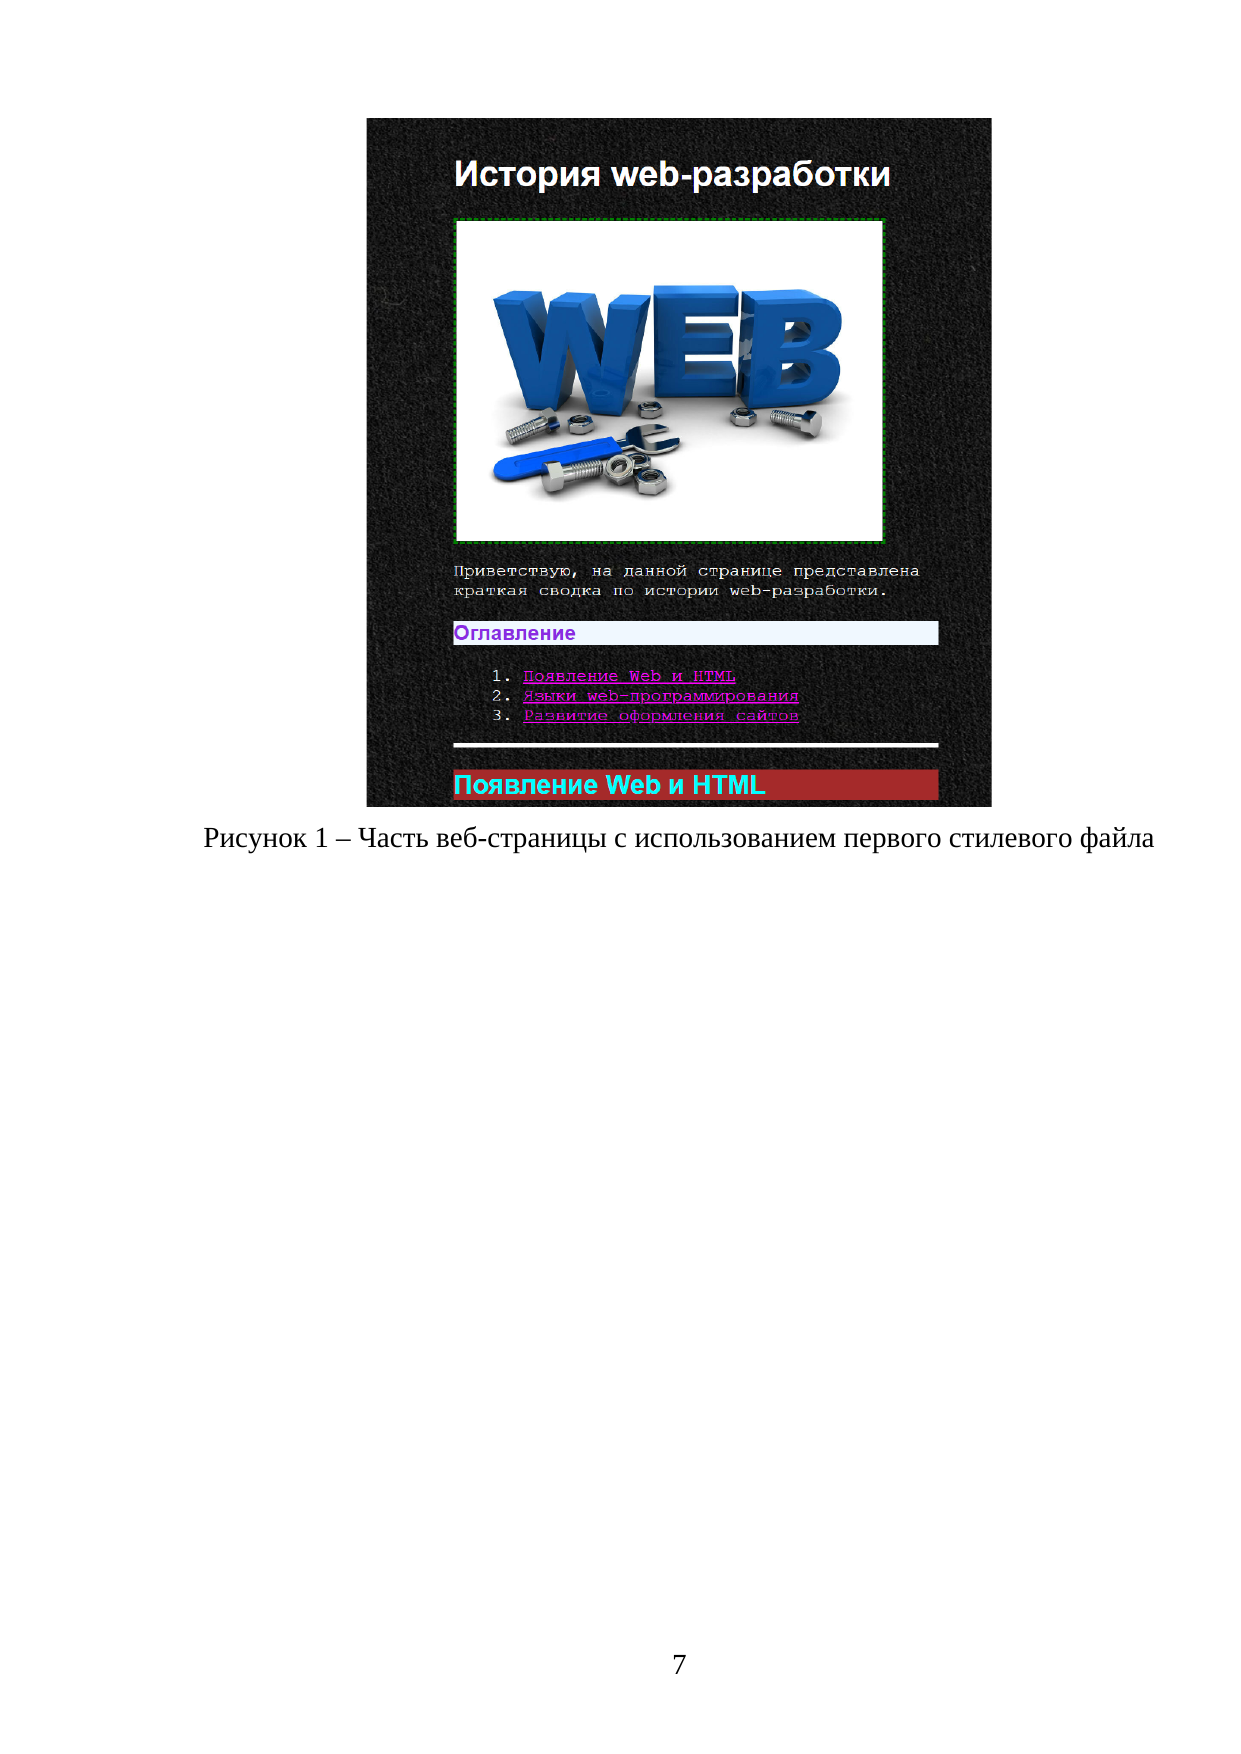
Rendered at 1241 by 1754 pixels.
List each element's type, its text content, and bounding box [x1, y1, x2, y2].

picture [366, 118, 992, 807]
text Рисунок 1 – Часть веб-страницы с использованием первого стилевого файла [177, 819, 1181, 855]
